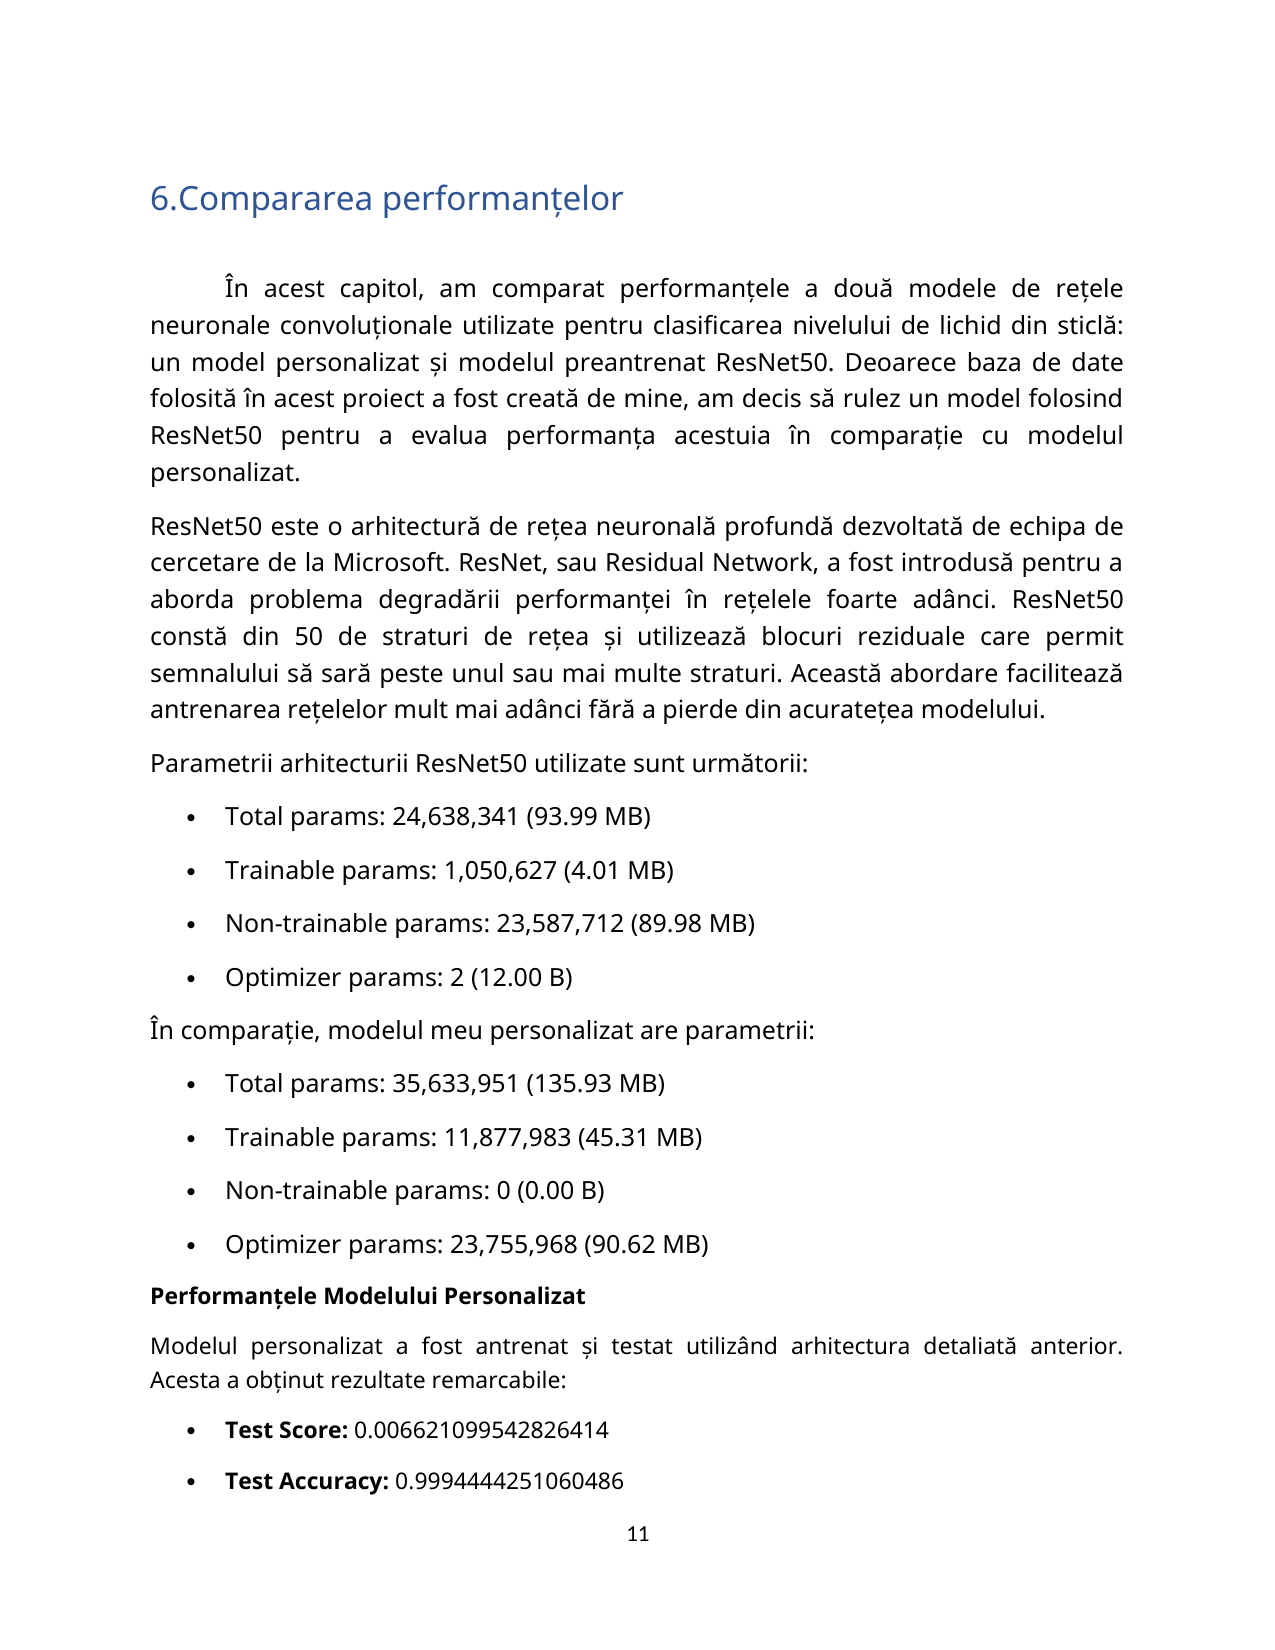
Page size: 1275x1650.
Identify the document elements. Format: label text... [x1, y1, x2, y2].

list Test Score: 0.006621099542826414 [187, 1414, 1125, 1446]
list Trainable params: 11,877,983 (45.31 MB) [187, 1119, 1125, 1153]
list Total params: 35,633,951 (135.93 MB) [187, 1066, 1125, 1100]
list Test Accuracy: 0.9994444251060486 [187, 1465, 1125, 1496]
text ResNet50 este o arhitectură de rețea neuronală profundă dezvoltată de echipa de cercetare de la Microsoft. ResNet, sau Residual Network, a fost introdusă pentru a aborda problema degradării performanței în rețelele foarte adânci. ResNet50 constă din 50 de straturi de rețea și utilizează blocuri reziduale care permit semnalului să sară peste unul sau mai multe straturi. Această abordare facilitează antrenarea rețelelor mult mai adânci fără a pierde din acuratețea modelului. [150, 508, 1125, 726]
subtitle 6.Compararea performanțelor [150, 175, 1125, 220]
list Optimizer params: 23,755,968 (90.62 MB) [187, 1226, 1125, 1260]
text Modelul personalizat a fost antrenat și testat utilizând arhitectura detaliată anterior. Acesta a obținut rezultate remarcabile: [150, 1330, 1125, 1395]
list Non-trainable params: 23,587,712 (89.98 MB) [187, 906, 1125, 940]
text În comparație, modelul meu personalizat are parametrii: [150, 1013, 1125, 1047]
text Performanțele Modelului Personalizat [150, 1280, 1125, 1311]
list Non-trainable params: 0 (0.00 B) [187, 1173, 1125, 1207]
list Trainable params: 1,050,627 (4.01 MB) [187, 852, 1125, 886]
text Parametrii arhitecturii ResNet50 utilizate sunt următorii: [150, 745, 1125, 779]
list Optimizer params: 2 (12.00 B) [187, 959, 1125, 993]
list Total params: 24,638,341 (93.99 MB) [187, 799, 1125, 833]
text În acest capitol, am comparat performanțele a două modele de rețele neuronale convoluționale utilizate pentru clasificarea nivelului de lichid din sticlă: un model personalizat și modelul preantrenat ResNet50. Deoarece baza de date folosită în acest proiect a fost creată de mine, am decis să rulez un model folosind ResNet50 pentru a evalua performanța acestuia în comparație cu modelul personalizat. [150, 271, 1125, 489]
